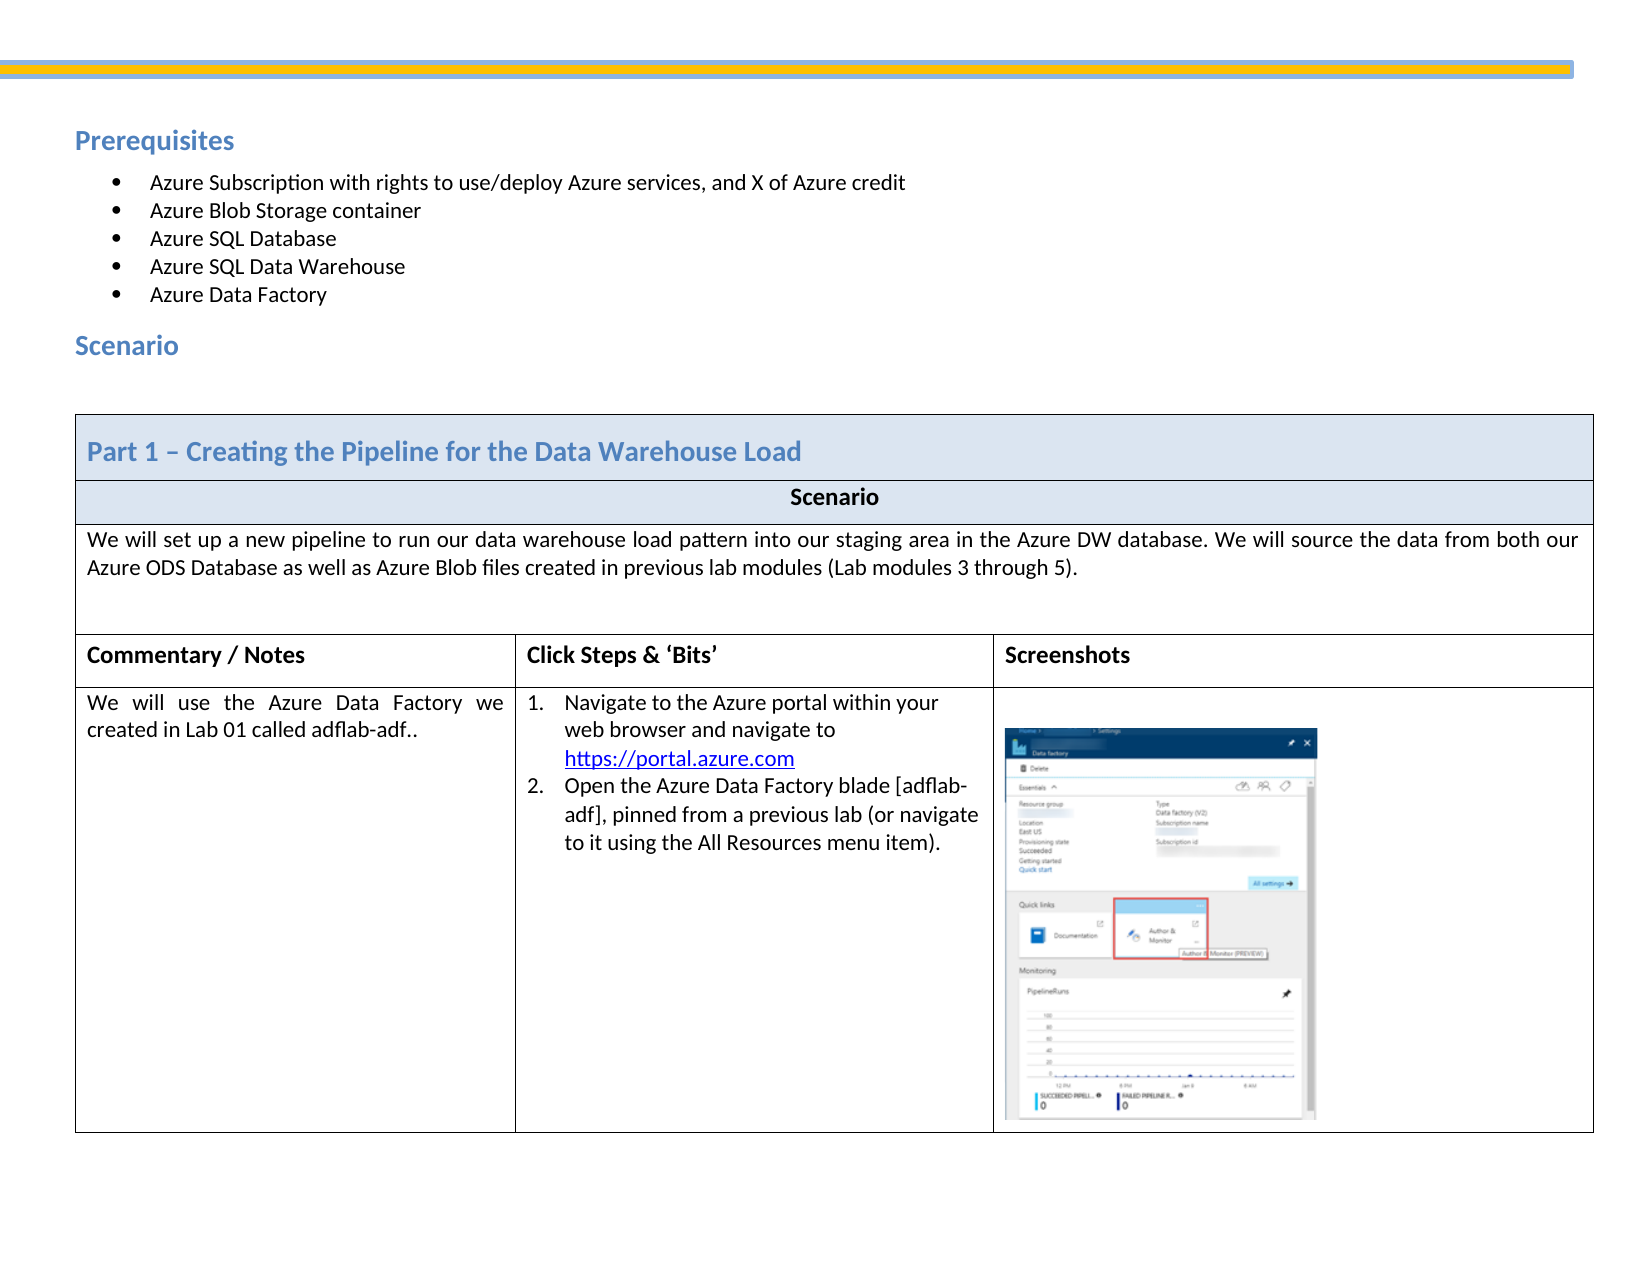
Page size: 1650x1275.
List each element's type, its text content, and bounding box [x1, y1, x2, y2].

table_cell Screenshots [994, 635, 1593, 687]
list Azure Blob Storage container [112, 196, 1575, 224]
subtitle Prerequisites [75, 129, 1575, 156]
list Azure SQL Database [112, 224, 1575, 252]
table_cell [994, 688, 1593, 1132]
table_cell Click Steps & ‘Bits’ [516, 635, 993, 687]
table_cell We will use the Azure Data Factory we created in Lab 01 called adflab-adf.. [76, 688, 515, 1132]
table_cell We will set up a new pipeline to run our data warehouse load pattern into our staging area in the Azure DW database. We will source the data from both our Azure ODS Database as well as Azure Blob files created in previous lab modules (Lab modules 3 through 5). [76, 525, 1593, 634]
table_header Part 1 – Creating the Pipeline for the Data Warehouse Load [76, 415, 1593, 480]
table_cell Commentary / Notes [76, 635, 515, 687]
list Azure SQL Data Warehouse [112, 252, 1575, 280]
table_cell Scenario [76, 481, 1593, 524]
list Azure Data Factory [112, 280, 1575, 308]
picture [1004, 728, 1318, 1120]
list Azure Subscription with rights to use/deploy Azure services, and X of Azure credit [112, 168, 1575, 196]
subtitle Scenario [75, 333, 1575, 361]
